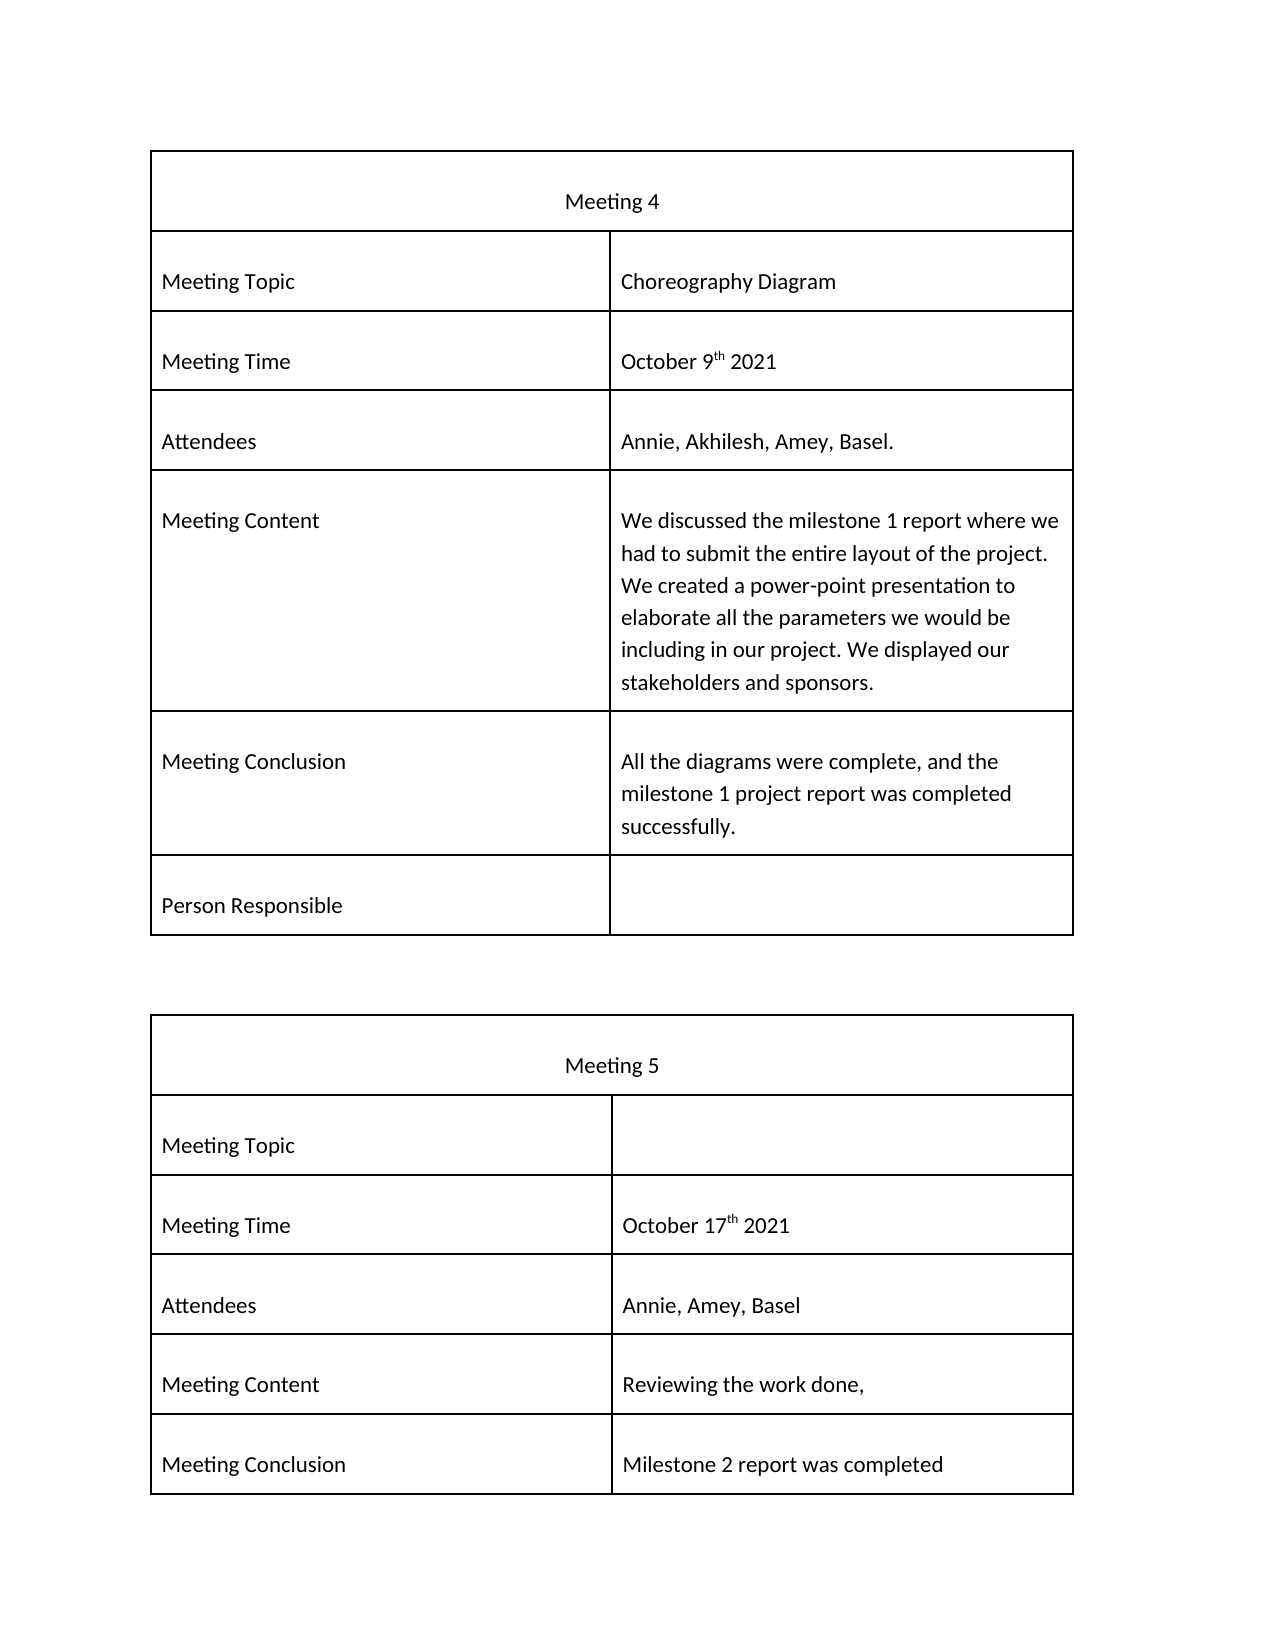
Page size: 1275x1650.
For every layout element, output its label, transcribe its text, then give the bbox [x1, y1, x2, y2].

table_cell Meeting Time [152, 1176, 611, 1253]
table_cell We discussed the milestone 1 report where we had to submit the entire layout of the project. We created a power-point presentation to elaborate all the parameters we would be including in our project. We displayed our stakeholders and sponsors. [611, 471, 1072, 710]
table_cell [613, 1415, 1072, 1493]
table_cell Meeting Content [152, 471, 609, 710]
table_cell Reviewing the work done, [613, 1335, 1072, 1413]
table_cell [611, 856, 1072, 934]
table_cell Meeting Topic [152, 232, 609, 309]
table_cell Meeting Content [152, 1335, 611, 1413]
table_cell Attendees [152, 1255, 611, 1333]
table_cell Annie, Akhilesh, Amey, Basel. [611, 391, 1072, 469]
table_cell Choreography Diagram [611, 232, 1072, 309]
table_cell [613, 1096, 1072, 1173]
table_cell Meeting Time [152, 312, 609, 389]
table_cell Person Responsible [152, 856, 609, 934]
table_header Meeting 5 [152, 1016, 1072, 1094]
table_cell October 9th 2021 [611, 312, 1072, 389]
table_cell Annie, Amey, Basel [613, 1255, 1072, 1333]
table_cell Meeting Topic [152, 1096, 611, 1173]
table_cell Meeting Conclusion [152, 1415, 611, 1493]
table_cell Meeting Conclusion [152, 712, 609, 854]
table_header Meeting 4 [152, 152, 1072, 230]
table_cell Attendees [152, 391, 609, 469]
table_cell October 17th 2021 [613, 1176, 1072, 1253]
table_cell All the diagrams were complete, and the milestone 1 project report was completed successfully. [611, 712, 1072, 854]
